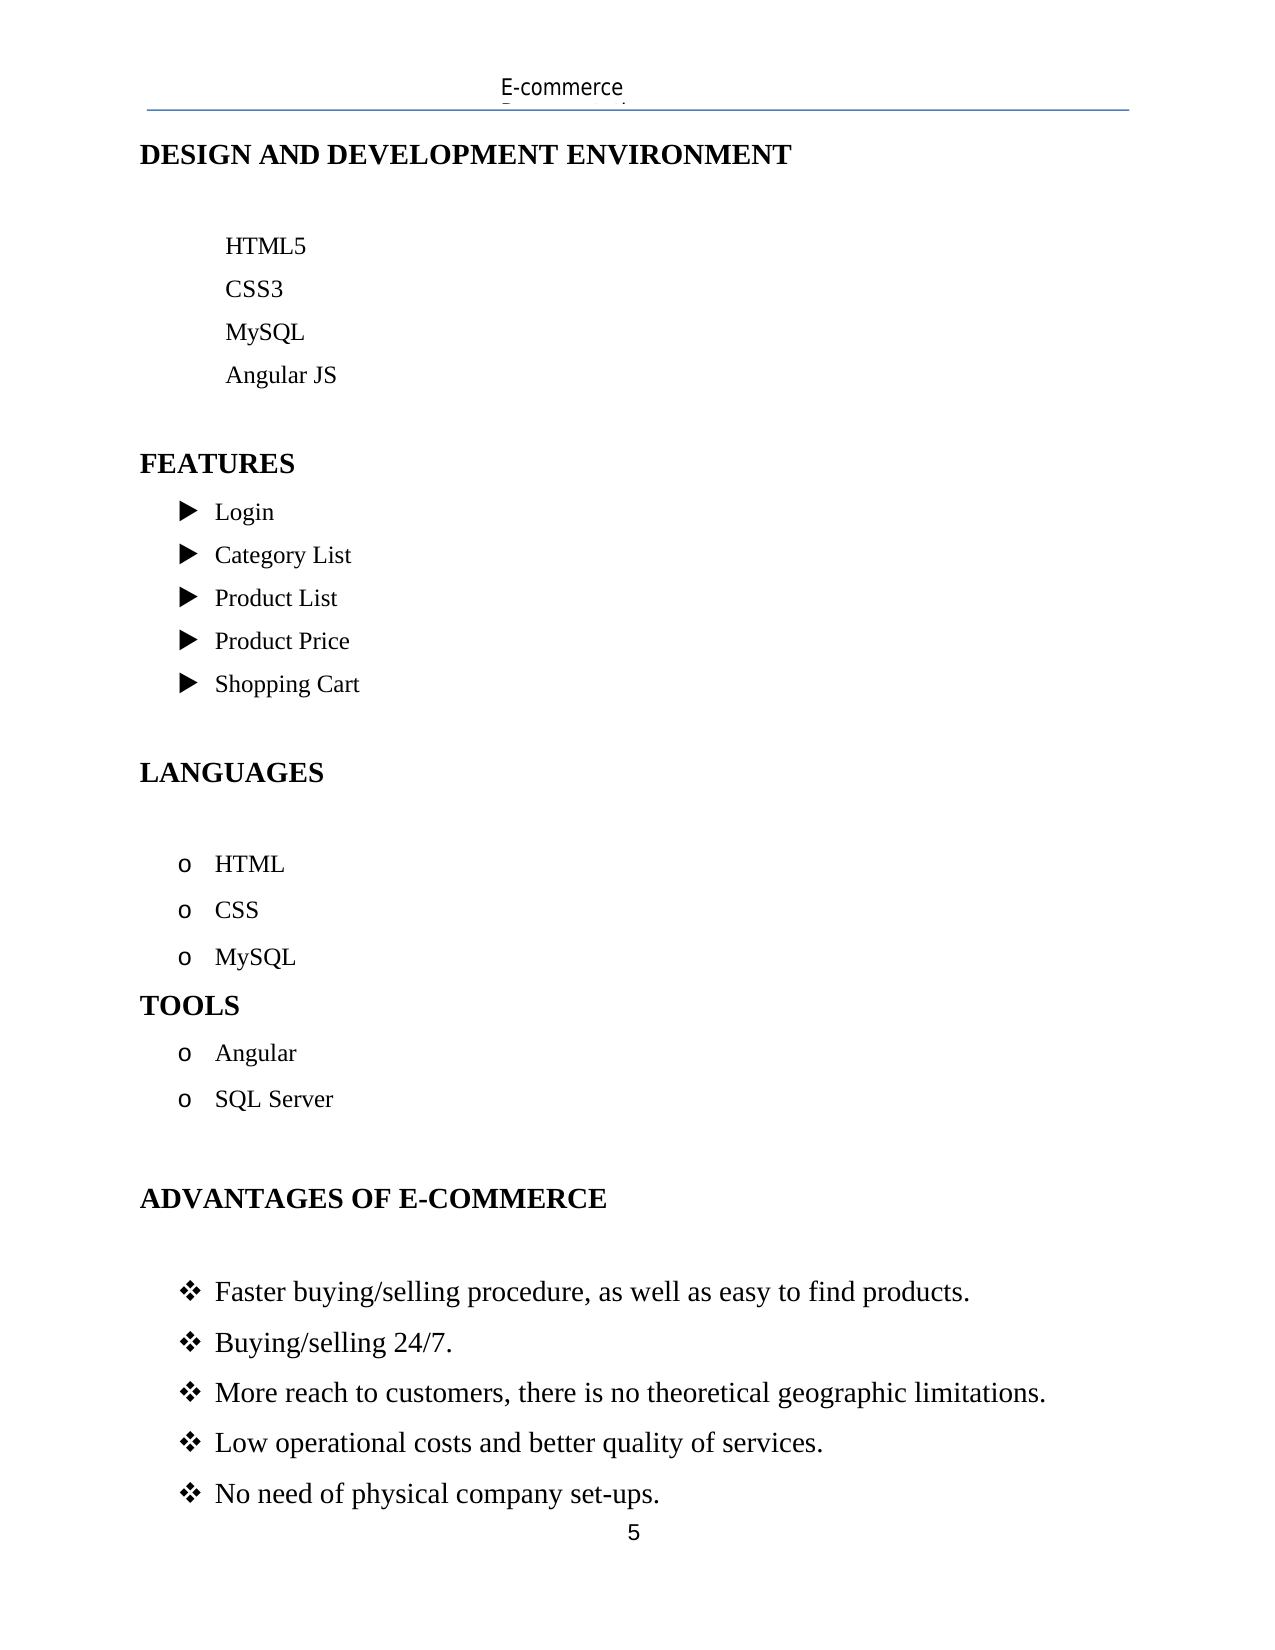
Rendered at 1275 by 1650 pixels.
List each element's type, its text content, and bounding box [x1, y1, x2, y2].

list Buying/selling 24/7. [177, 1325, 1160, 1358]
text DESIGN AND DEVELOPMENT ENVIRONMENT [139, 137, 1050, 171]
list MySQL [187, 317, 1160, 346]
list No need of physical company set-ups. [177, 1476, 1160, 1510]
text LANGUAGES [139, 756, 1160, 789]
list HTML5 [187, 231, 1160, 260]
text FEATURES [139, 447, 1160, 480]
list Low operational costs and better quality of services. [177, 1426, 1160, 1459]
list CSS3 [187, 274, 1160, 303]
list Login [177, 497, 1160, 526]
text TOOLS [139, 988, 1160, 1021]
list MySQL [177, 942, 1160, 972]
list Angular JS [187, 360, 1160, 389]
list Angular [177, 1038, 1160, 1069]
list HTML [177, 849, 1160, 880]
list Shopping Cart [177, 669, 1160, 698]
list Faster buying/selling procedure, as well as easy to find products. [177, 1274, 1160, 1308]
list More reach to customers, there is no theoretical geographic limitations. [177, 1375, 1160, 1409]
list SQL Server [177, 1084, 1160, 1115]
list CSS [177, 895, 1160, 926]
text ADVANTAGES OF E-COMMERCE [139, 1181, 1160, 1214]
list Category List [177, 540, 1160, 569]
list Product List [177, 583, 1160, 612]
list Product Price [177, 626, 1160, 655]
